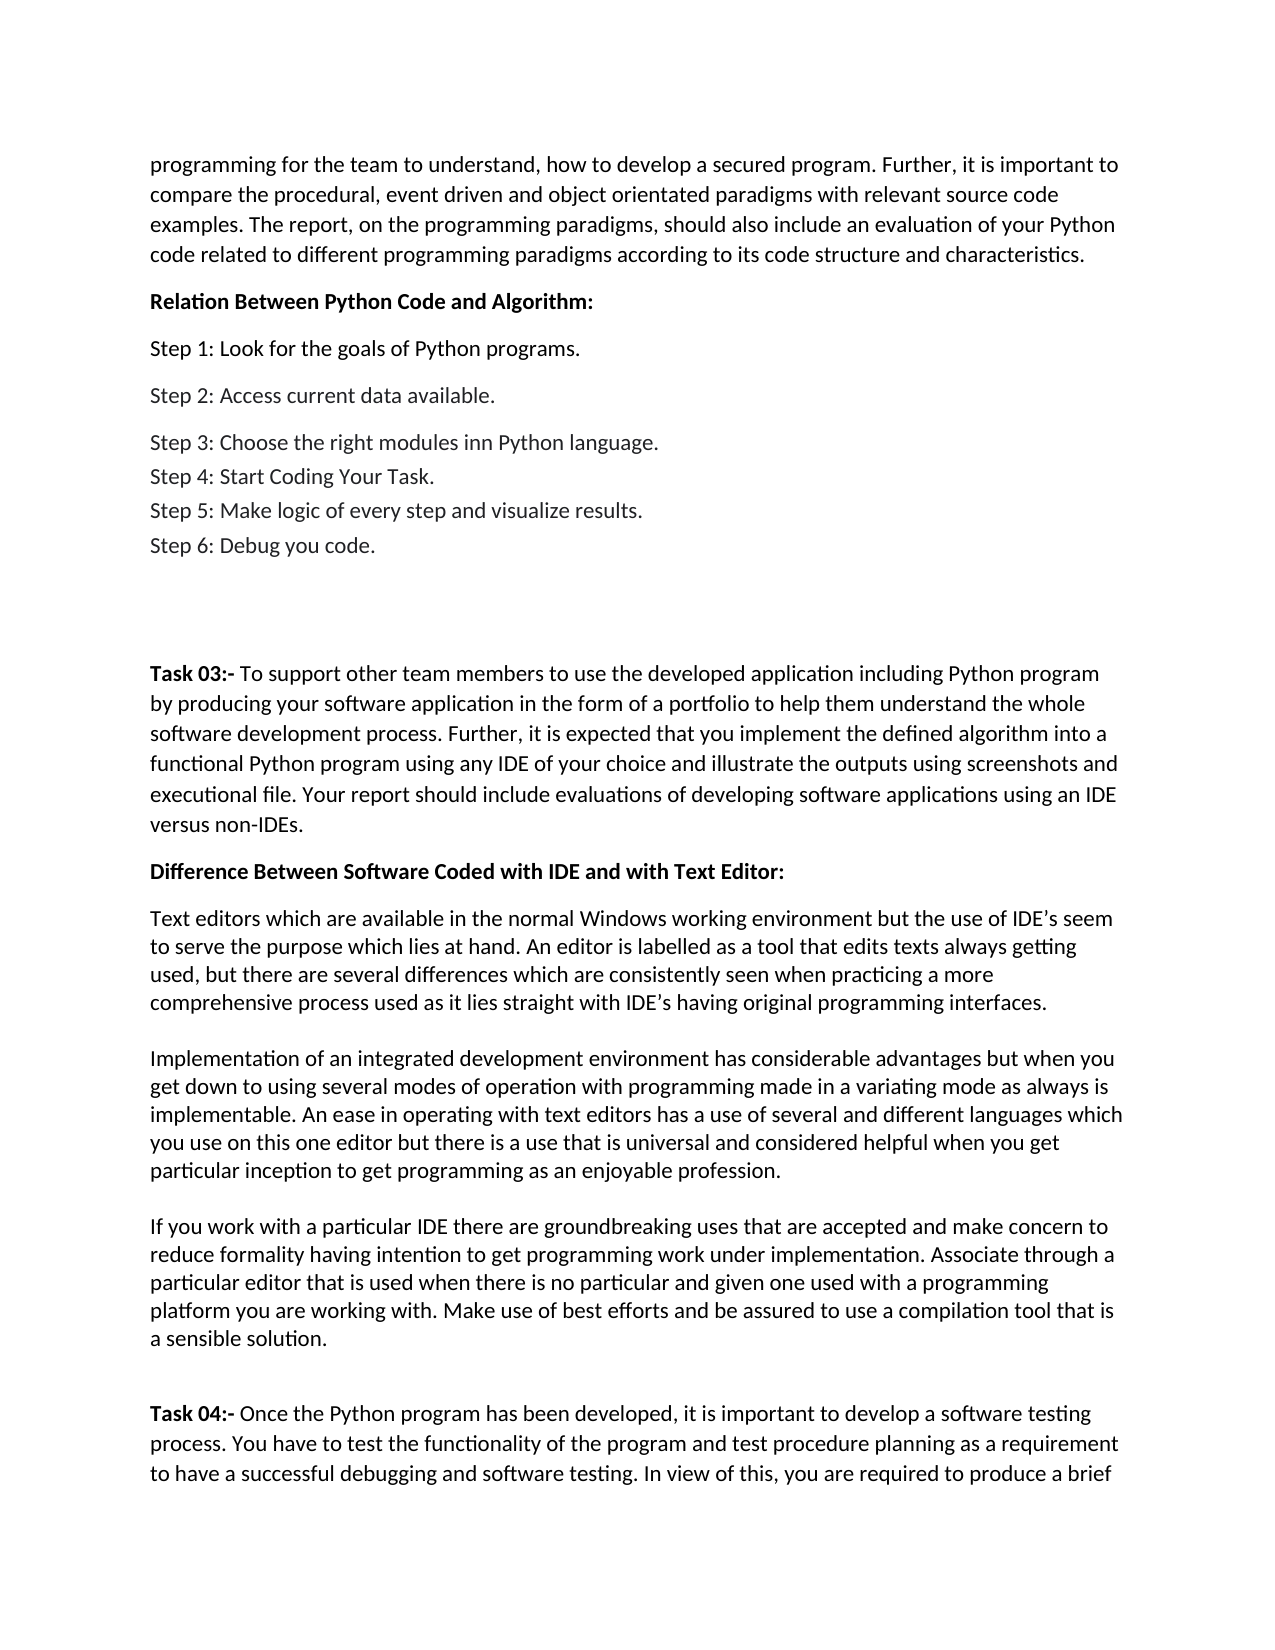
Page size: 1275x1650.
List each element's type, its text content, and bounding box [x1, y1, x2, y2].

text Step 1: Look for the goals of Python programs. [150, 334, 1125, 362]
text Difference Between Software Coded with IDE and with Text Editor: [150, 857, 1125, 885]
text Implementation of an integrated development environment has considerable advantages but when you get down to using several modes of operation with programming made in a variating mode as always is implementable. An ease in operating with text editors has a use of several and different languages which you use on this one editor but there is a use that is universal and considered helpful when you get particular inception to get programming as an enjoyable profession. [150, 1044, 1125, 1184]
text Step 3: Choose the right modules inn Python language. [150, 428, 1125, 456]
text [150, 1399, 1125, 1487]
text Step 5: Make logic of every step and visualize results. [150, 497, 1125, 525]
text Step 4: Start Coding Your Task. [150, 462, 1125, 490]
text If you work with a particular IDE there are groundbreaking uses that are accepted and make concern to reduce formality having intention to get programming work under implementation. Associate through a particular editor that is used when there is no particular and given one used with a programming platform you are working with. Make use of best efforts and be assured to use a compilation tool that is a sensible solution. [150, 1212, 1125, 1352]
text Step 2: Access current data available. [150, 381, 1125, 409]
text Step 6: Debug you code. [150, 531, 1125, 559]
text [150, 150, 1125, 269]
text Text editors which are available in the normal Windows working environment but the use of IDE’s seem to serve the purpose which lies at hand. An editor is labelled as a tool that edits texts always getting used, but there are several differences which are consistently seen when practicing a more comprehensive process used as it lies straight with IDE’s having original programming interfaces. [150, 904, 1125, 1016]
text Task 03:- To support other team members to use the developed application including Python program by producing your software application in the form of a portfolio to help them understand the whole software development process. Further, it is expected that you implement the defined algorithm into a functional Python program using any IDE of your choice and illustrate the outputs using screenshots and executional file. Your report should include evaluations of developing software applications using an IDE versus non-IDEs. [150, 659, 1125, 838]
text Relation Between Python Code and Algorithm: [150, 287, 1125, 316]
